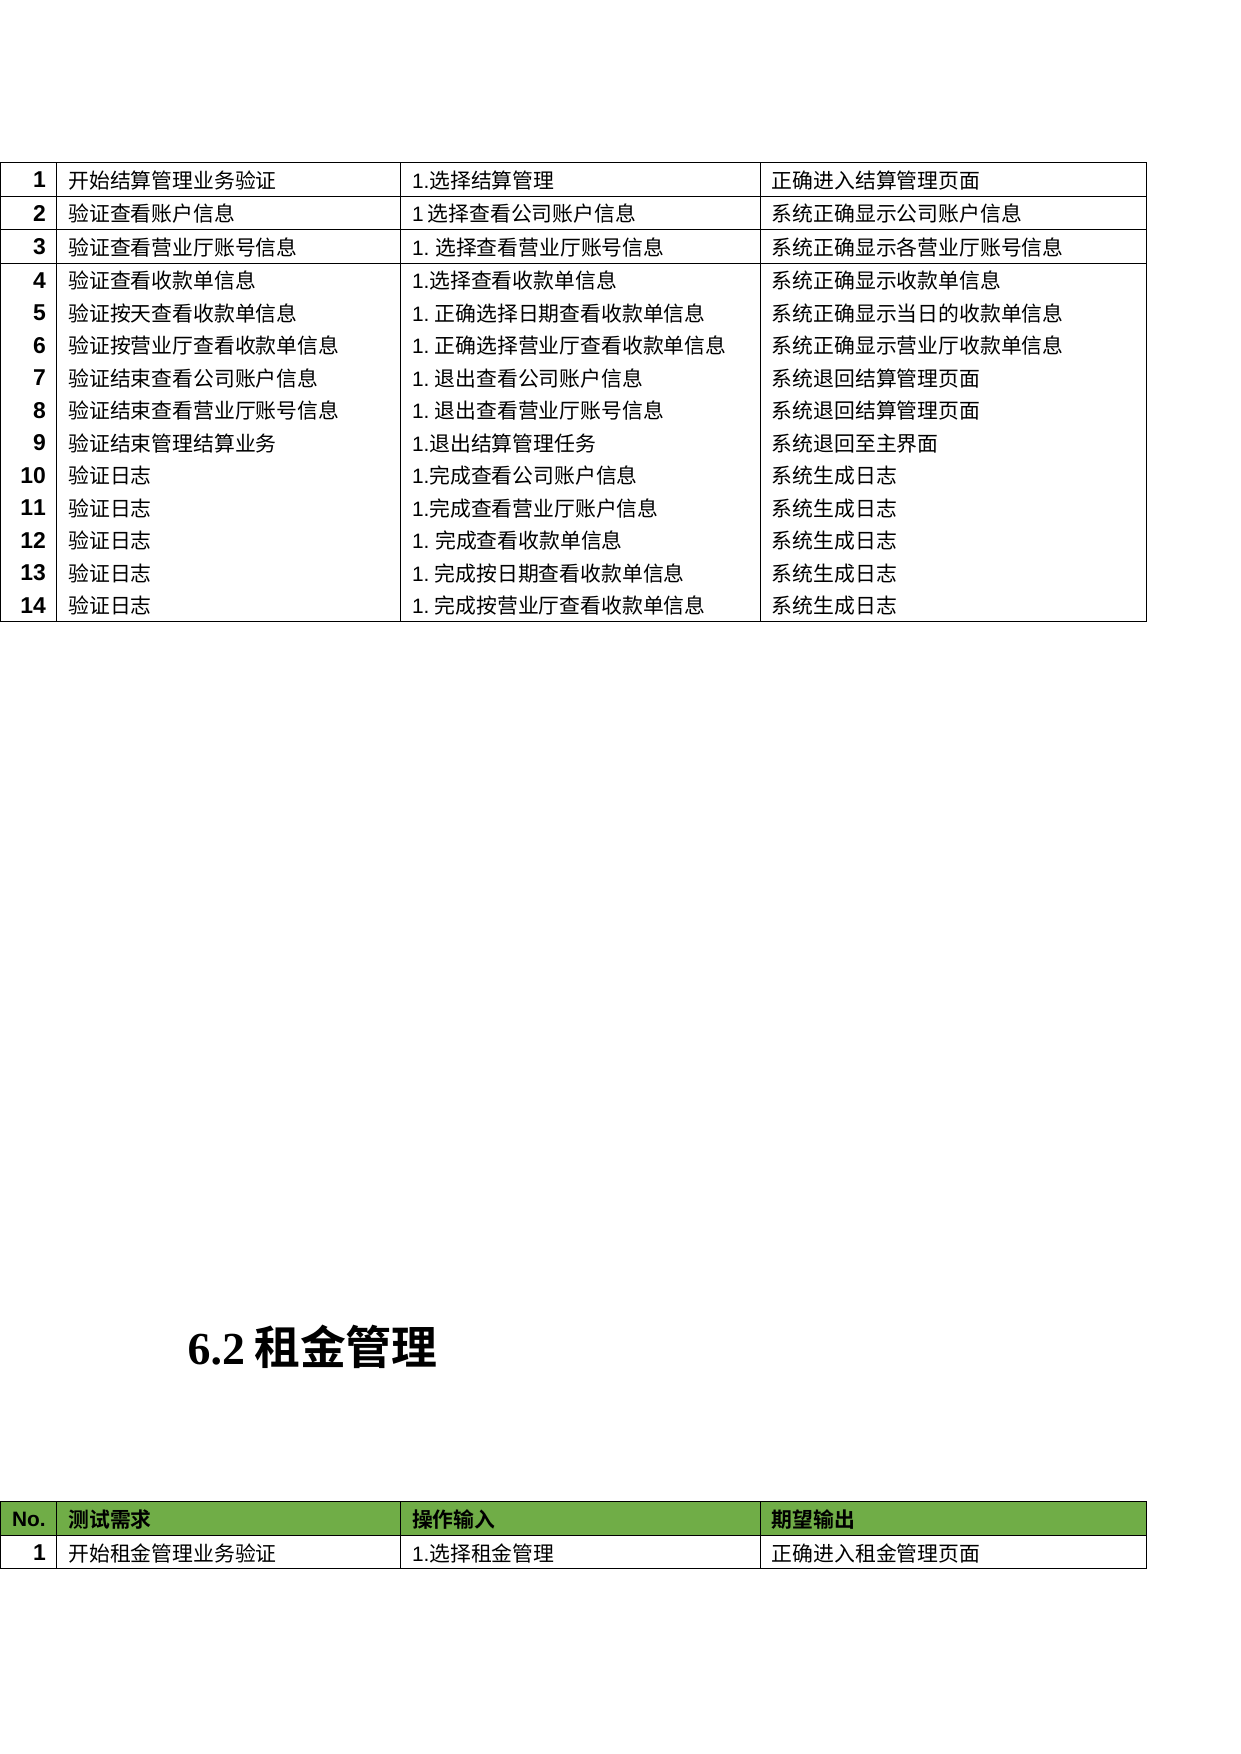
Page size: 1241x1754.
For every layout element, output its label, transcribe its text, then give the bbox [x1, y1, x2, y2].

table_cell 验证日志 [57, 491, 400, 524]
table_cell 系统退回结算管理页面 [761, 394, 1146, 426]
table_cell 2 [1, 197, 56, 229]
table_cell 8 [1, 394, 56, 426]
table_header 期望输出 [761, 1502, 1146, 1535]
table_cell 1. 完成按日期查看收款单信息 [401, 556, 760, 589]
table_cell 验证按天查看收款单信息 [57, 296, 400, 329]
table_cell 9 [1, 426, 56, 459]
table_cell 验证日志 [57, 459, 400, 491]
table_cell 系统正确显示各营业厅账号信息 [761, 230, 1146, 263]
table_cell 3 [1, 230, 56, 263]
table_cell 1.选择结算管理 [401, 163, 760, 196]
table_cell 1.退出结算管理任务 [401, 426, 760, 459]
table_cell 验证结束查看营业厅账号信息 [57, 394, 400, 426]
table_header 操作输入 [401, 1502, 760, 1535]
table_cell 1.完成查看营业厅账户信息 [401, 491, 760, 524]
table_cell 系统正确显示当日的收款单信息 [761, 296, 1146, 329]
table_cell 1.选择查看收款单信息 [401, 264, 760, 296]
table_header No. [1, 1502, 56, 1535]
table_cell 1. 退出查看营业厅账号信息 [401, 394, 760, 426]
table_cell 6 [1, 329, 56, 361]
table_cell 正确进入结算管理页面 [761, 163, 1146, 196]
table_cell 验证查看营业厅账号信息 [57, 230, 400, 263]
table_header 测试需求 [57, 1502, 400, 1535]
table_cell 系统正确显示营业厅收款单信息 [761, 329, 1146, 361]
table_cell 1. 完成按营业厅查看收款单信息 [401, 589, 760, 621]
table_cell 验证日志 [57, 556, 400, 589]
table_cell 验证日志 [57, 524, 400, 556]
table_cell 系统生成日志 [761, 589, 1146, 621]
table_cell 1.选择租金管理 [401, 1536, 760, 1568]
table_cell 1 [1, 163, 56, 196]
table_cell 系统退回结算管理页面 [761, 361, 1146, 394]
table_cell 11 [1, 491, 56, 524]
table_cell 开始结算管理业务验证 [57, 163, 400, 196]
table_cell 验证按营业厅查看收款单信息 [57, 329, 400, 361]
table_cell 开始租金管理业务验证 [57, 1536, 400, 1568]
table_cell 验证查看收款单信息 [57, 264, 400, 296]
table_cell 验证查看账户信息 [57, 197, 400, 229]
table_cell 7 [1, 361, 56, 394]
table_cell 1 [1, 1536, 56, 1568]
table_cell 1.完成查看公司账户信息 [401, 459, 760, 491]
table_cell 12 [1, 524, 56, 556]
table_cell 验证结束管理结算业务 [57, 426, 400, 459]
table_cell 1. 正确选择日期查看收款单信息 [401, 296, 760, 329]
table_cell 验证结束查看公司账户信息 [57, 361, 400, 394]
table_cell 1选择查看公司账户信息 [401, 197, 760, 229]
table_cell 5 [1, 296, 56, 329]
subtitle 6.2租金管理 [187, 1314, 1053, 1379]
table_cell 正确进入租金管理页面 [761, 1536, 1146, 1568]
table_cell 系统退回至主界面 [761, 426, 1146, 459]
table_cell 13 [1, 556, 56, 589]
table_cell 10 [1, 459, 56, 491]
table_cell 系统正确显示公司账户信息 [761, 197, 1146, 229]
table_cell 1. 正确选择营业厅查看收款单信息 [401, 329, 760, 361]
table_cell 1. 选择查看营业厅账号信息 [401, 230, 760, 263]
table_cell 1. 退出查看公司账户信息 [401, 361, 760, 394]
table_cell 系统生成日志 [761, 524, 1146, 556]
table_cell 1. 完成查看收款单信息 [401, 524, 760, 556]
table_cell 验证日志 [57, 589, 400, 621]
table_cell 系统正确显示收款单信息 [761, 264, 1146, 296]
table_cell 系统生成日志 [761, 459, 1146, 491]
table_cell 系统生成日志 [761, 491, 1146, 524]
table_cell 14 [1, 589, 56, 621]
table_cell 系统生成日志 [761, 556, 1146, 589]
table_cell 4 [1, 264, 56, 296]
